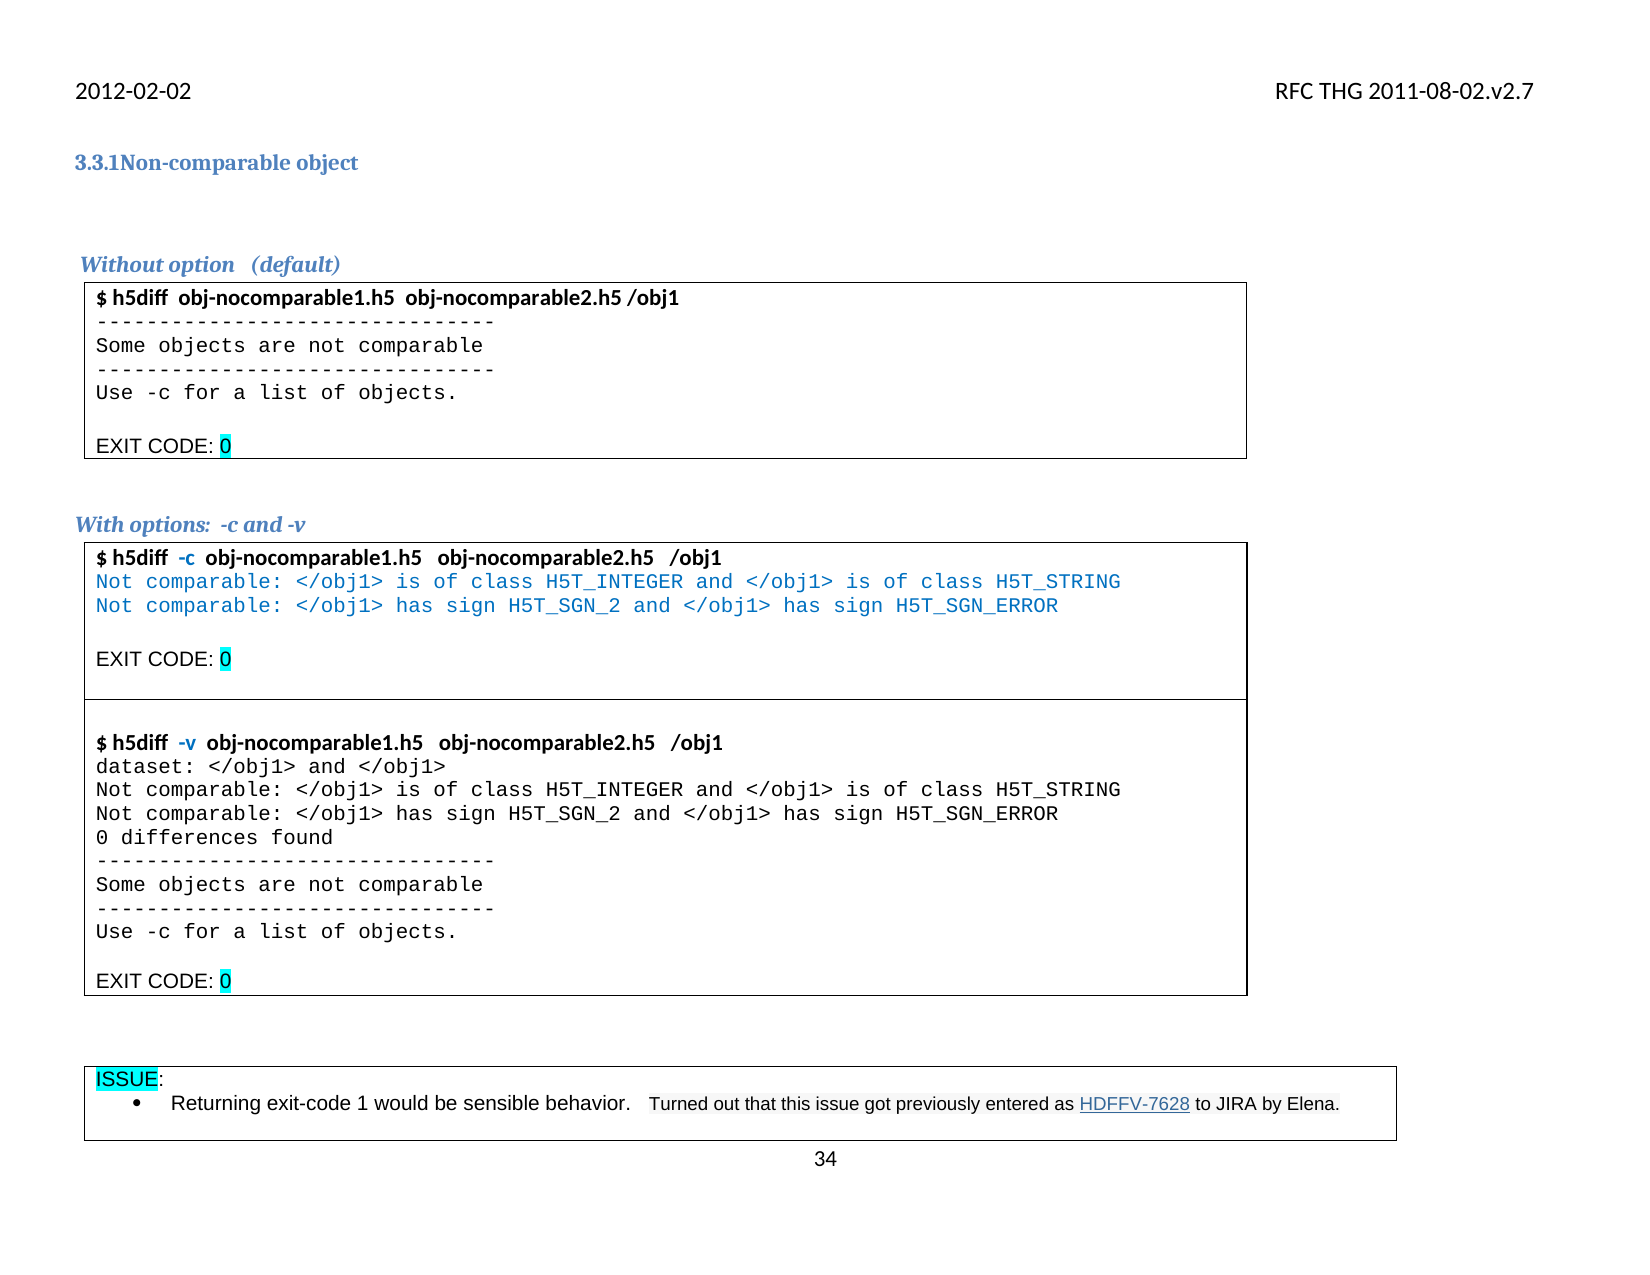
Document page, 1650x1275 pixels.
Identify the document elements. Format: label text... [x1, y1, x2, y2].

table_cell $ h5diff -v obj-nocomparable1.h5 obj-nocomparable2.h5 /obj1 dataset: </obj1> and </obj1> Not comparable: </obj1> is of class H5T_INTEGER and </obj1> is of class H5T_STRING Not comparable: </obj1> has sign H5T_SGN_2 and </obj1> has sign H5T_SGN_ERROR 0 differences found -------------------------------- Some objects are not comparable -------------------------------- Use -c for a list of objects. EXIT CODE: 0 [85, 700, 1246, 995]
subtitle Without option (default) [75, 252, 1575, 278]
table_header $ h5diff obj-nocomparable1.h5 obj-nocomparable2.h5 /obj1 -------------------------------- Some objects are not comparable -------------------------------- Use -c for a list of objects. EXIT CODE: 0 [85, 283, 1246, 458]
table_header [85, 1067, 1396, 1139]
subtitle Non-comparable object [75, 150, 1575, 176]
table_header $ h5diff -c obj-nocomparable1.h5 obj-nocomparable2.h5 /obj1 Not comparable: </obj1> is of class H5T_INTEGER and </obj1> is of class H5T_STRING Not comparable: </obj1> has sign H5T_SGN_2 and </obj1> has sign H5T_SGN_ERROR EXIT CODE: 0 [85, 543, 1246, 699]
subtitle With options: -c and -v [75, 512, 1575, 538]
